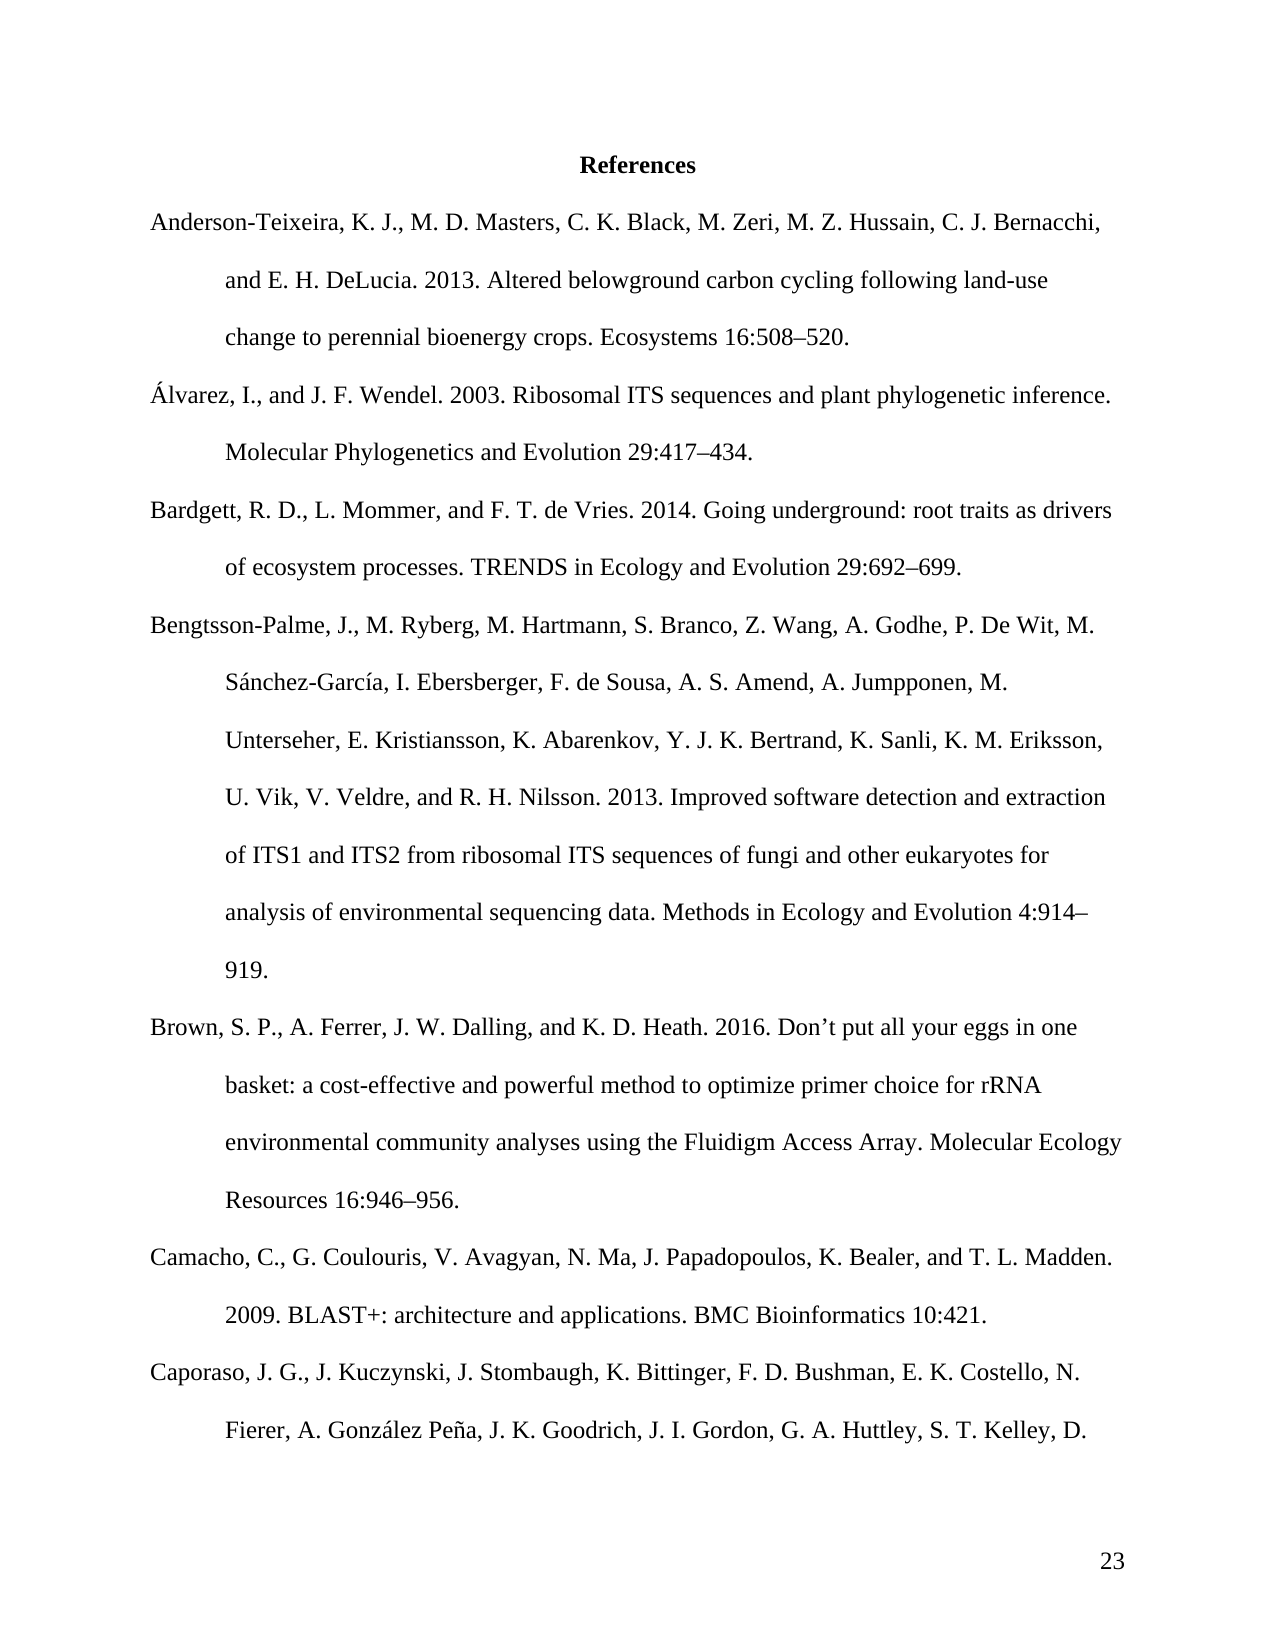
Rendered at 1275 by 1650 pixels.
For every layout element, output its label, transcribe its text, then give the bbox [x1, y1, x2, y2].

text Anderson-Teixeira, K. J., M. D. Masters, C. K. Black, M. Zeri, M. Z. Hussain, C. J. Bernacchi, and E. H. DeLucia. 2013. Altered belowground carbon cycling following land-use change to perennial bioenergy crops. Ecosystems 16:508–520. [150, 207, 1125, 351]
text Camacho, C., G. Coulouris, V. Avagyan, N. Ma, J. Papadopoulos, K. Bealer, and T. L. Madden. 2009. BLAST+: architecture and applications. BMC Bioinformatics 10:421. [150, 1242, 1125, 1329]
text Bengtsson-Palme, J., M. Ryberg, M. Hartmann, S. Branco, Z. Wang, A. Godhe, P. De Wit, M. Sánchez-García, I. Ebersberger, F. de Sousa, A. S. Amend, A. Jumpponen, M. Unterseher, E. Kristiansson, K. Abarenkov, Y. J. K. Bertrand, K. Sanli, K. M. Eriksson, U. Vik, V. Veldre, and R. H. Nilsson. 2013. Improved software detection and extraction of ITS1 and ITS2 from ribosomal ITS sequences of fungi and other eukaryotes for analysis of environmental sequencing data. Methods in Ecology and Evolution 4:914–919. [150, 610, 1125, 984]
text Brown, S. P., A. Ferrer, J. W. Dalling, and K. D. Heath. 2016. Don’t put all your eggs in one basket: a cost-effective and powerful method to optimize primer choice for rRNA environmental community analyses using the Fluidigm Access Array. Molecular Ecology Resources 16:946–956. [150, 1012, 1125, 1214]
subtitle References [150, 150, 1125, 179]
text Bardgett, R. D., L. Mommer, and F. T. de Vries. 2014. Going underground: root traits as drivers of ecosystem processes. TRENDS in Ecology and Evolution 29:692–699. [150, 495, 1125, 581]
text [150, 1357, 1125, 1444]
text Álvarez, I., and J. F. Wendel. 2003. Ribosomal ITS sequences and plant phylogenetic inference. Molecular Phylogenetics and Evolution 29:417–434. [150, 380, 1125, 466]
